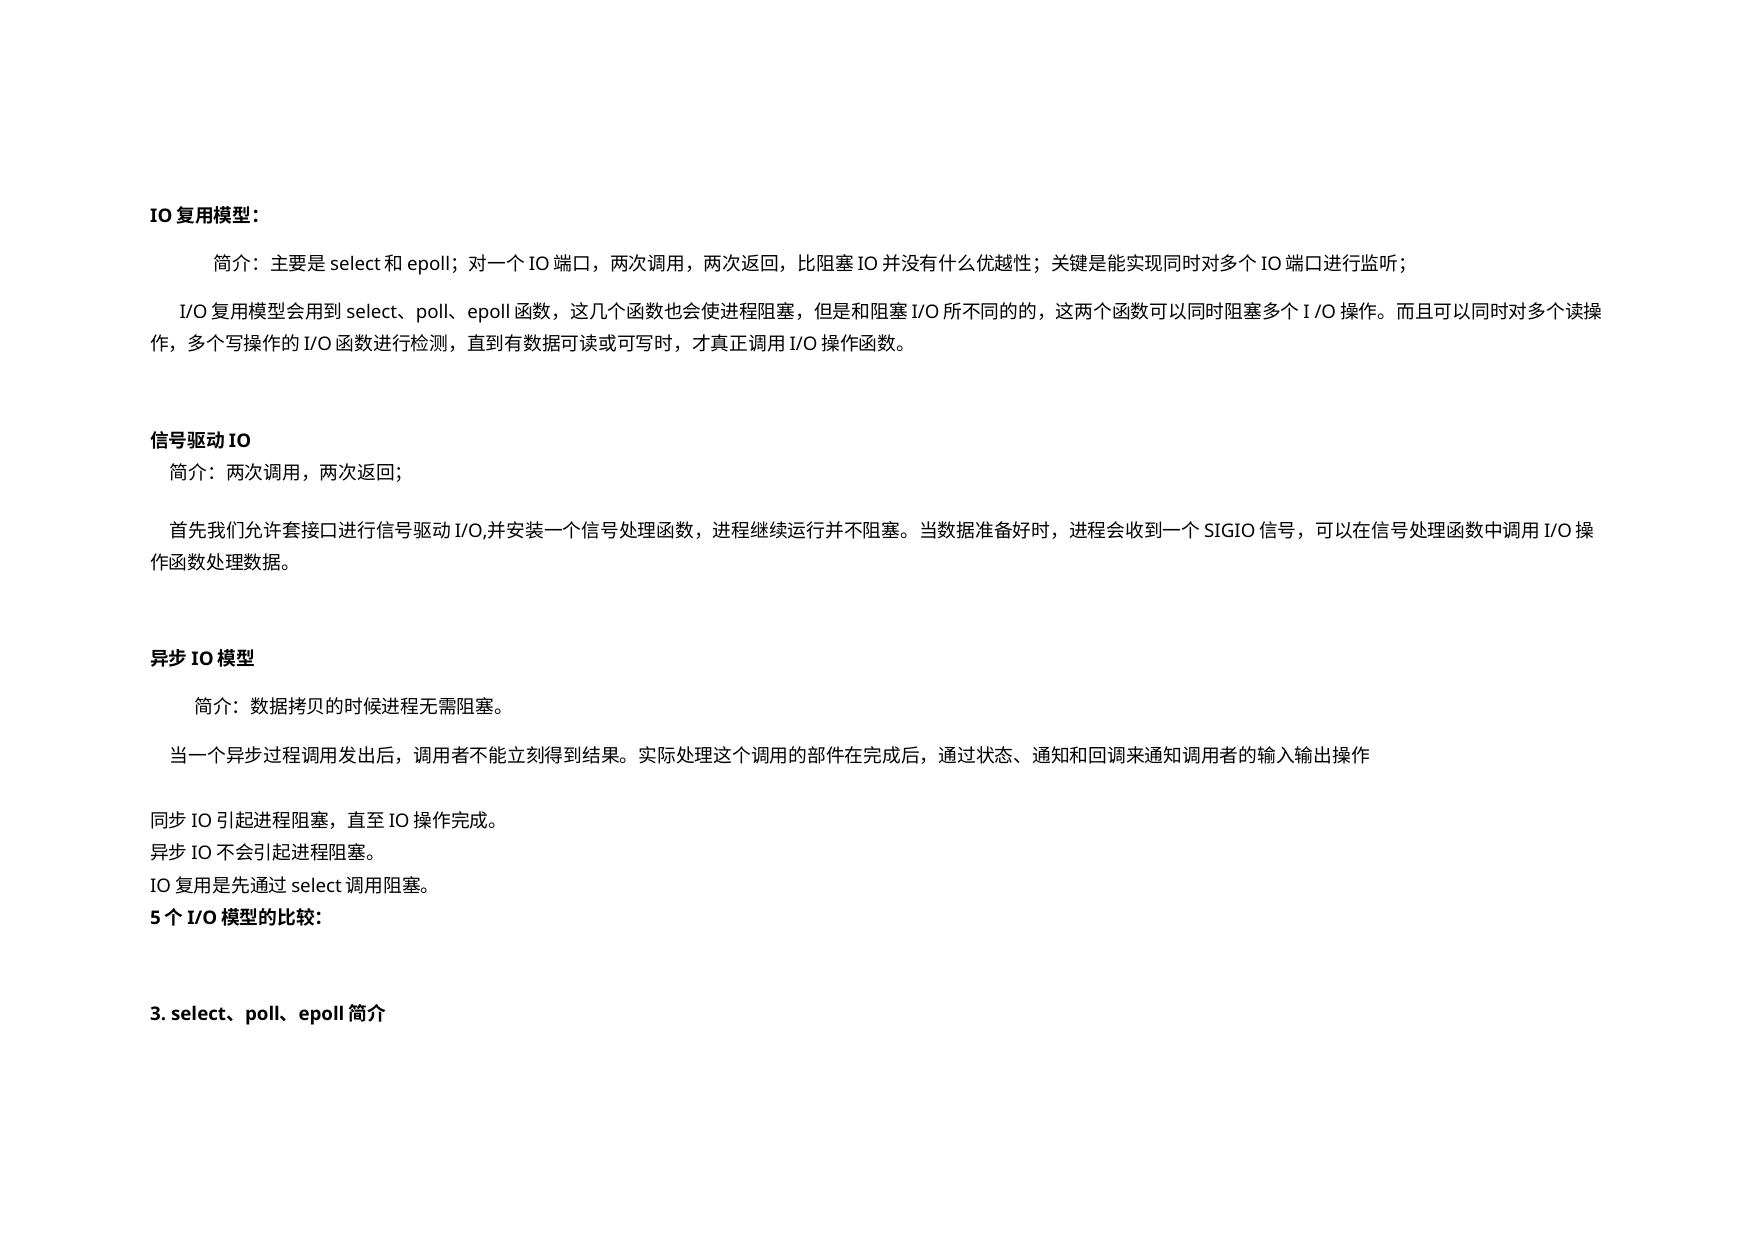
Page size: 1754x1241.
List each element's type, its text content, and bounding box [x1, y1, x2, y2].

text 简介：两次调用，两次返回； [150, 455, 1604, 488]
text 简介：主要是select和epoll；对一个IO端口，两次调用，两次返回，比阻塞IO并没有什么优越性；关键是能实现同时对多个IO端口进行监听； [150, 246, 1604, 278]
text 3. select、poll、epoll简介 [150, 996, 1604, 1029]
text 同步IO引起进程阻塞，直至IO操作完成。 异步IO不会引起进程阻塞。 IO复用是先通过select调用阻塞。 [150, 803, 1604, 900]
text 首先我们允许套接口进行信号驱动I/O,并安装一个信号处理函数，进程继续运行并不阻塞。当数据准备好时，进程会收到一个SIGIO信号，可以在信号处理函数中调用I/O操作函数处理数据。 [150, 513, 1604, 578]
text I/O复用模型会用到select、poll、epoll函数，这几个函数也会使进程阻塞，但是和阻塞I/O所不同的的，这两个函数可以同时阻塞多个I /O操作。而且可以同时对多个读操作，多个写操作的I/O函数进行检测，直到有数据可读或可写时，才真正调用I/O操作函数。 [150, 294, 1604, 359]
text IO复用模型： [150, 198, 1604, 230]
text 信号驱动IO [150, 423, 1604, 455]
text 异步IO模型 [150, 641, 1604, 674]
text 简介：数据拷贝的时候进程无需阻塞。 [150, 689, 1604, 722]
text 5个I/O模型的比较： [150, 900, 1604, 933]
text 当一个异步过程调用发出后，调用者不能立刻得到结果。实际处理这个调用的部件在完成后，通过状态、通知和回调来通知调用者的输入输出操作 [150, 738, 1604, 770]
